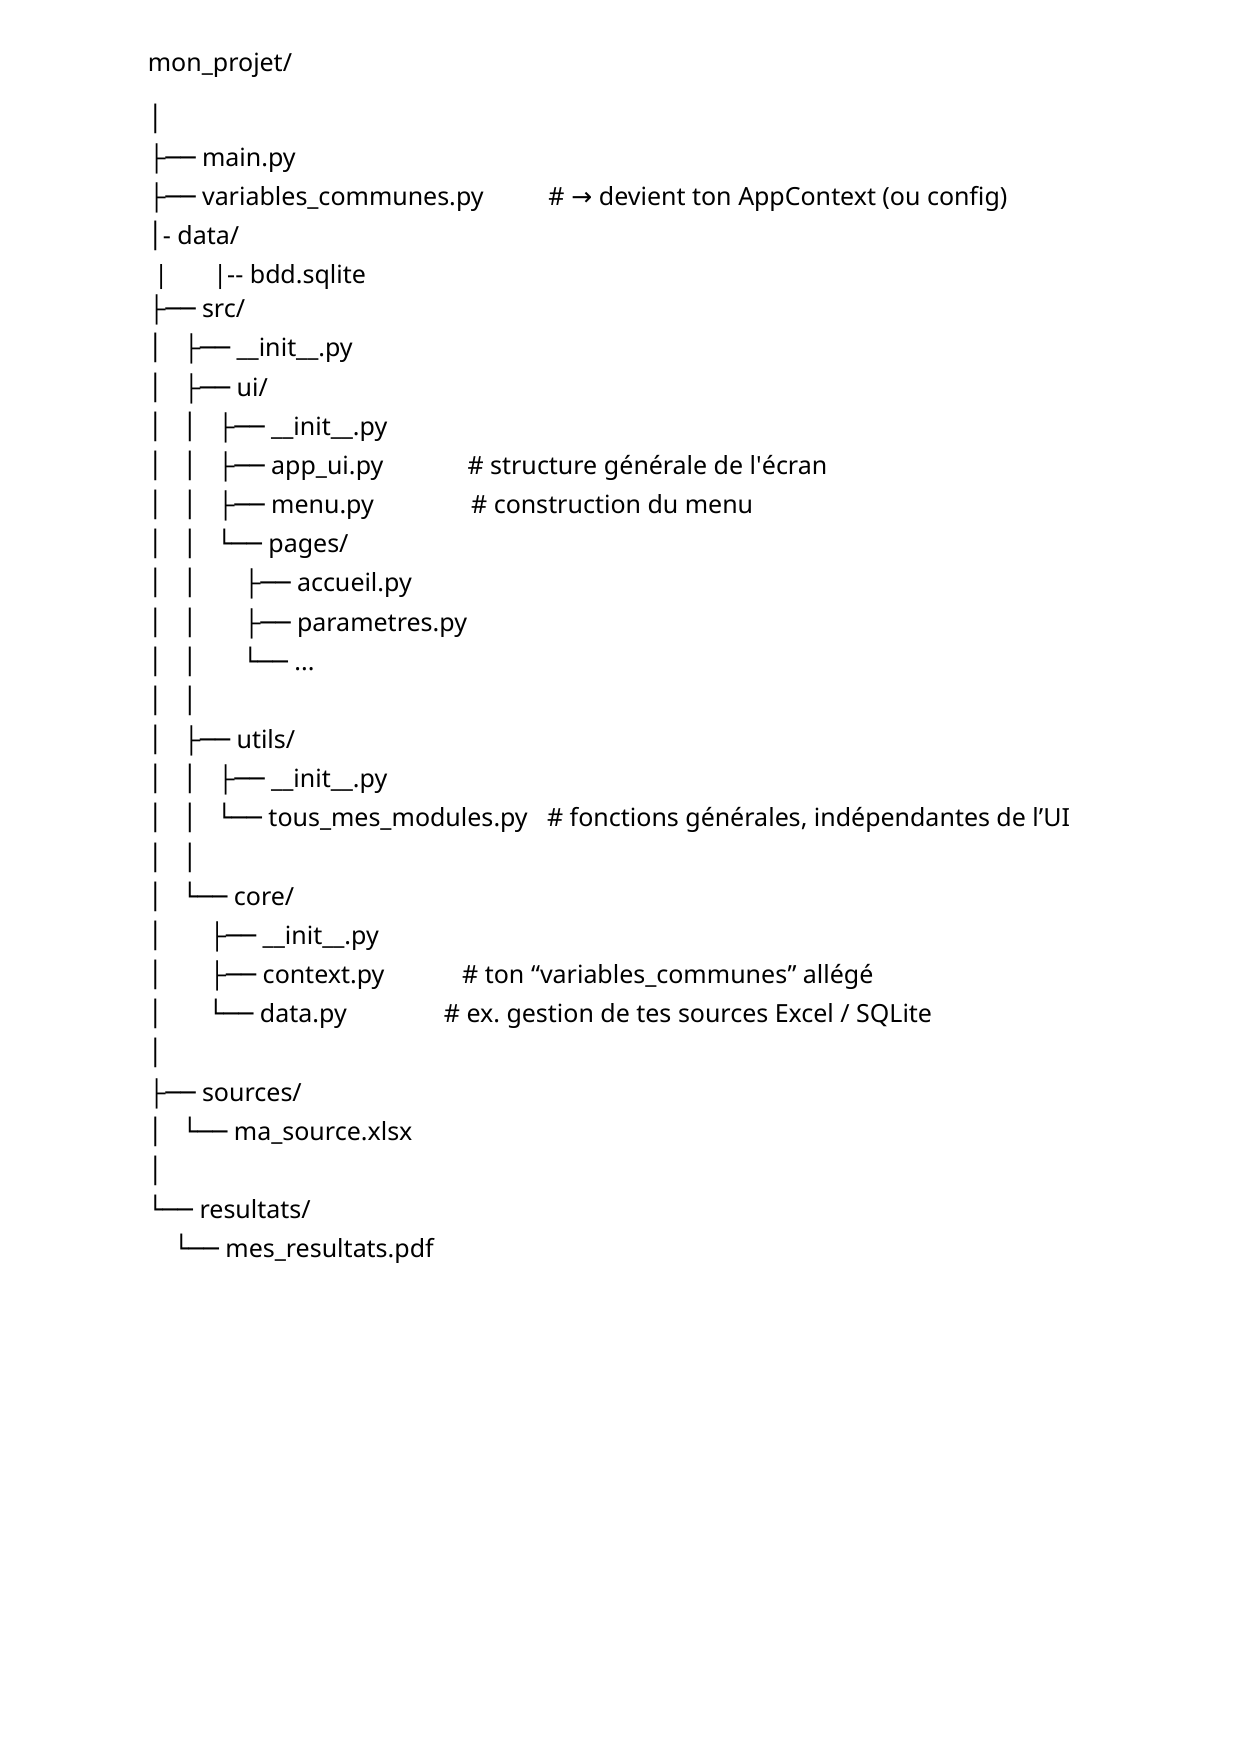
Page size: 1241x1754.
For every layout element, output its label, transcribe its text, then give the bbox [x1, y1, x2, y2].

text │ └── data.py # ex. gestion de tes sources Excel / SQLite [148, 996, 1093, 1030]
text │ │ └── ... [148, 643, 1093, 677]
text │ │ ├── menu.py # construction du menu [148, 487, 1093, 521]
text │ │ ├── app_ui.py # structure générale de l'écran [148, 448, 1093, 482]
text └── mes_resultats.pdf [148, 1231, 1093, 1265]
text │ │ ├── parametres.py [148, 604, 1093, 638]
text ├── src/ [148, 291, 1093, 325]
text ├── main.py [148, 139, 1093, 173]
text │ └── ma_source.xlsx [148, 1113, 1093, 1147]
text │ ├── ui/ [148, 369, 1093, 403]
text │ │ └── pages/ [148, 526, 1093, 560]
text └── resultats/ [148, 1192, 1093, 1226]
text │ │ ├── accueil.py [148, 565, 1093, 599]
text │ ├── context.py # ton “variables_communes” allégé [148, 957, 1093, 991]
text mon_projet/ [148, 44, 1093, 78]
text │ │ └── tous_mes_modules.py # fonctions générales, indépendantes de l’UI [148, 800, 1093, 834]
text │ │ ├── __init__.py [148, 761, 1093, 795]
text | |-- bdd.sqlite [148, 257, 1093, 291]
text │ ├── __init__.py [148, 918, 1093, 952]
text │ ├── utils/ [148, 722, 1093, 756]
text │ ├── __init__.py [148, 330, 1093, 364]
text │ │ [148, 839, 1093, 873]
text ├── sources/ [148, 1074, 1093, 1108]
text │ └── core/ [148, 878, 1093, 912]
text │ [148, 100, 1093, 134]
text │ [148, 1035, 1093, 1069]
text │ [148, 1153, 1093, 1187]
text │- data/ [148, 218, 1093, 252]
text ├── variables_communes.py # → devient ton AppContext (ou config) [148, 178, 1093, 213]
text │ │ ├── __init__.py [148, 408, 1093, 442]
text │ │ [148, 683, 1093, 717]
